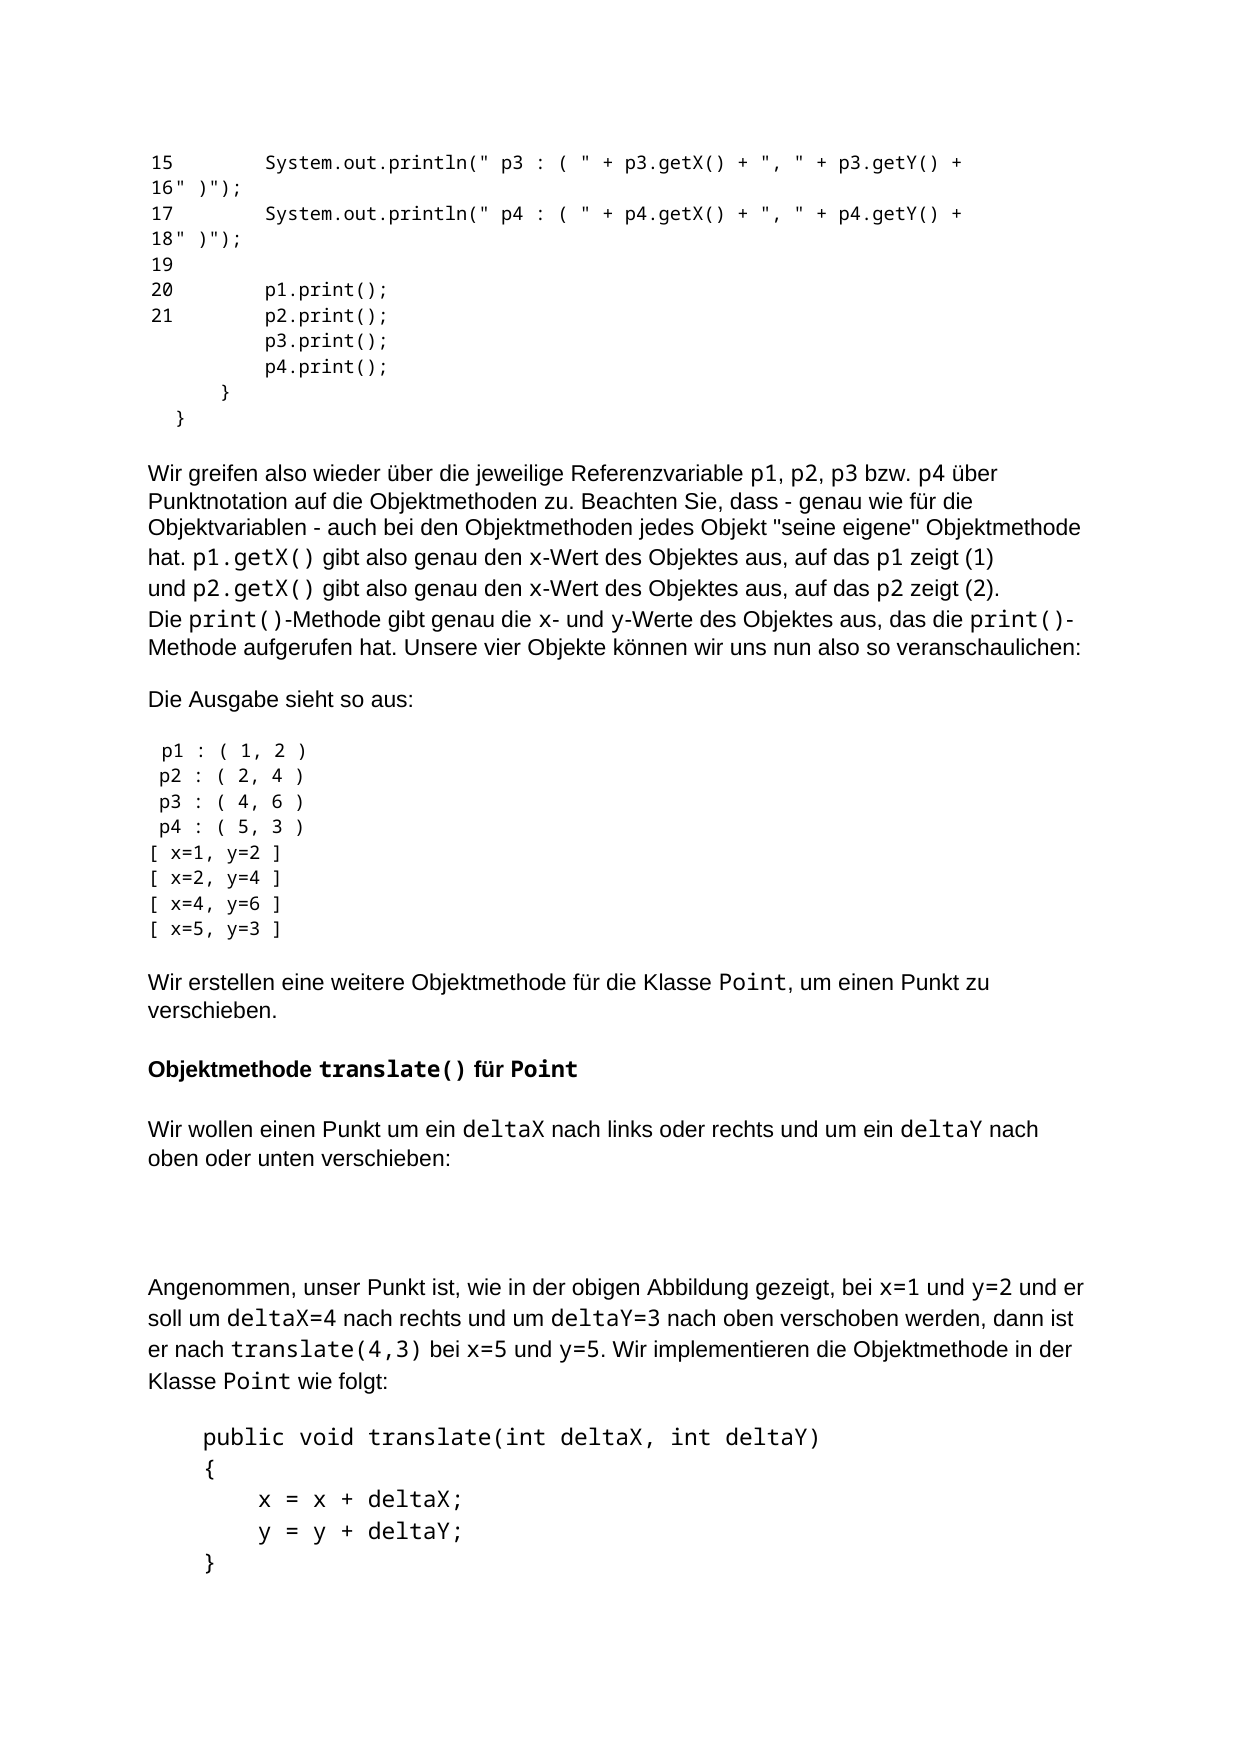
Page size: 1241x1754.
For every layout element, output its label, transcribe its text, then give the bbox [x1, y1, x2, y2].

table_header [146, 148, 174, 431]
text { [148, 1452, 1093, 1483]
text [ x=5, y=3 ] [148, 916, 1093, 941]
text x = x + deltaX; [148, 1483, 1093, 1515]
text public void translate(int deltaX, int deltaY) [148, 1421, 1093, 1452]
text p2 : ( 2, 4 ) [148, 762, 1093, 788]
text [ x=1, y=2 ] [148, 839, 1093, 864]
text Die Ausgabe sieht so aus: [148, 686, 1093, 712]
text p1 : ( 1, 2 ) [148, 737, 1093, 762]
text Wir erstellen eine weitere Objektmethode für die Klasse Point, um einen Punkt zu verschieben. [148, 966, 1093, 1024]
text } [148, 1546, 1093, 1577]
text [ x=2, y=4 ] [148, 864, 1093, 890]
text p3 : ( 4, 6 ) [148, 788, 1093, 813]
text Angenommen, unser Punkt ist, wie in der obigen Abbildung gezeigt, bei x=1 und y=2 und er soll um deltaX=4 nach rechts und um deltaY=3 nach oben verschoben werden, dann ist er nach translate(4,3) bei x=5 und y=5. Wir implementieren die Objektmethode in der Klasse Point wie folgt: [148, 1271, 1093, 1396]
text Objektmethode translate() für Point [148, 1053, 1093, 1084]
text Wir wollen einen Punkt um ein deltaX nach links oder rechts und um ein deltaY nach oben oder unten verschieben: [148, 1113, 1093, 1171]
text y = y + deltaY; [148, 1515, 1093, 1546]
text Wir greifen also wieder über die jeweilige Referenzvariable p1, p2, p3 bzw. p4 über Punktnotation auf die Objektmethoden zu. Beachten Sie, dass - genau wie für die Objektvariablen - auch bei den Objektmethoden jedes Objekt "seine eigene" Objektmethode hat. p1.getX() gibt also genau den x-Wert des Objektes aus, auf das p1 zeigt (1) und p2.getX() gibt also genau den x-Wert des Objektes aus, auf das p2 zeigt (2). Die print()-Methode gibt genau die x- und y-Werte des Objektes aus, das die print()-Methode aufgerufen hat. Unsere vier Objekte können wir uns nun also so veranschaulichen: [148, 456, 1093, 661]
text p4 : ( 5, 3 ) [148, 813, 1093, 839]
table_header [175, 148, 973, 431]
text [ x=4, y=6 ] [148, 890, 1093, 916]
